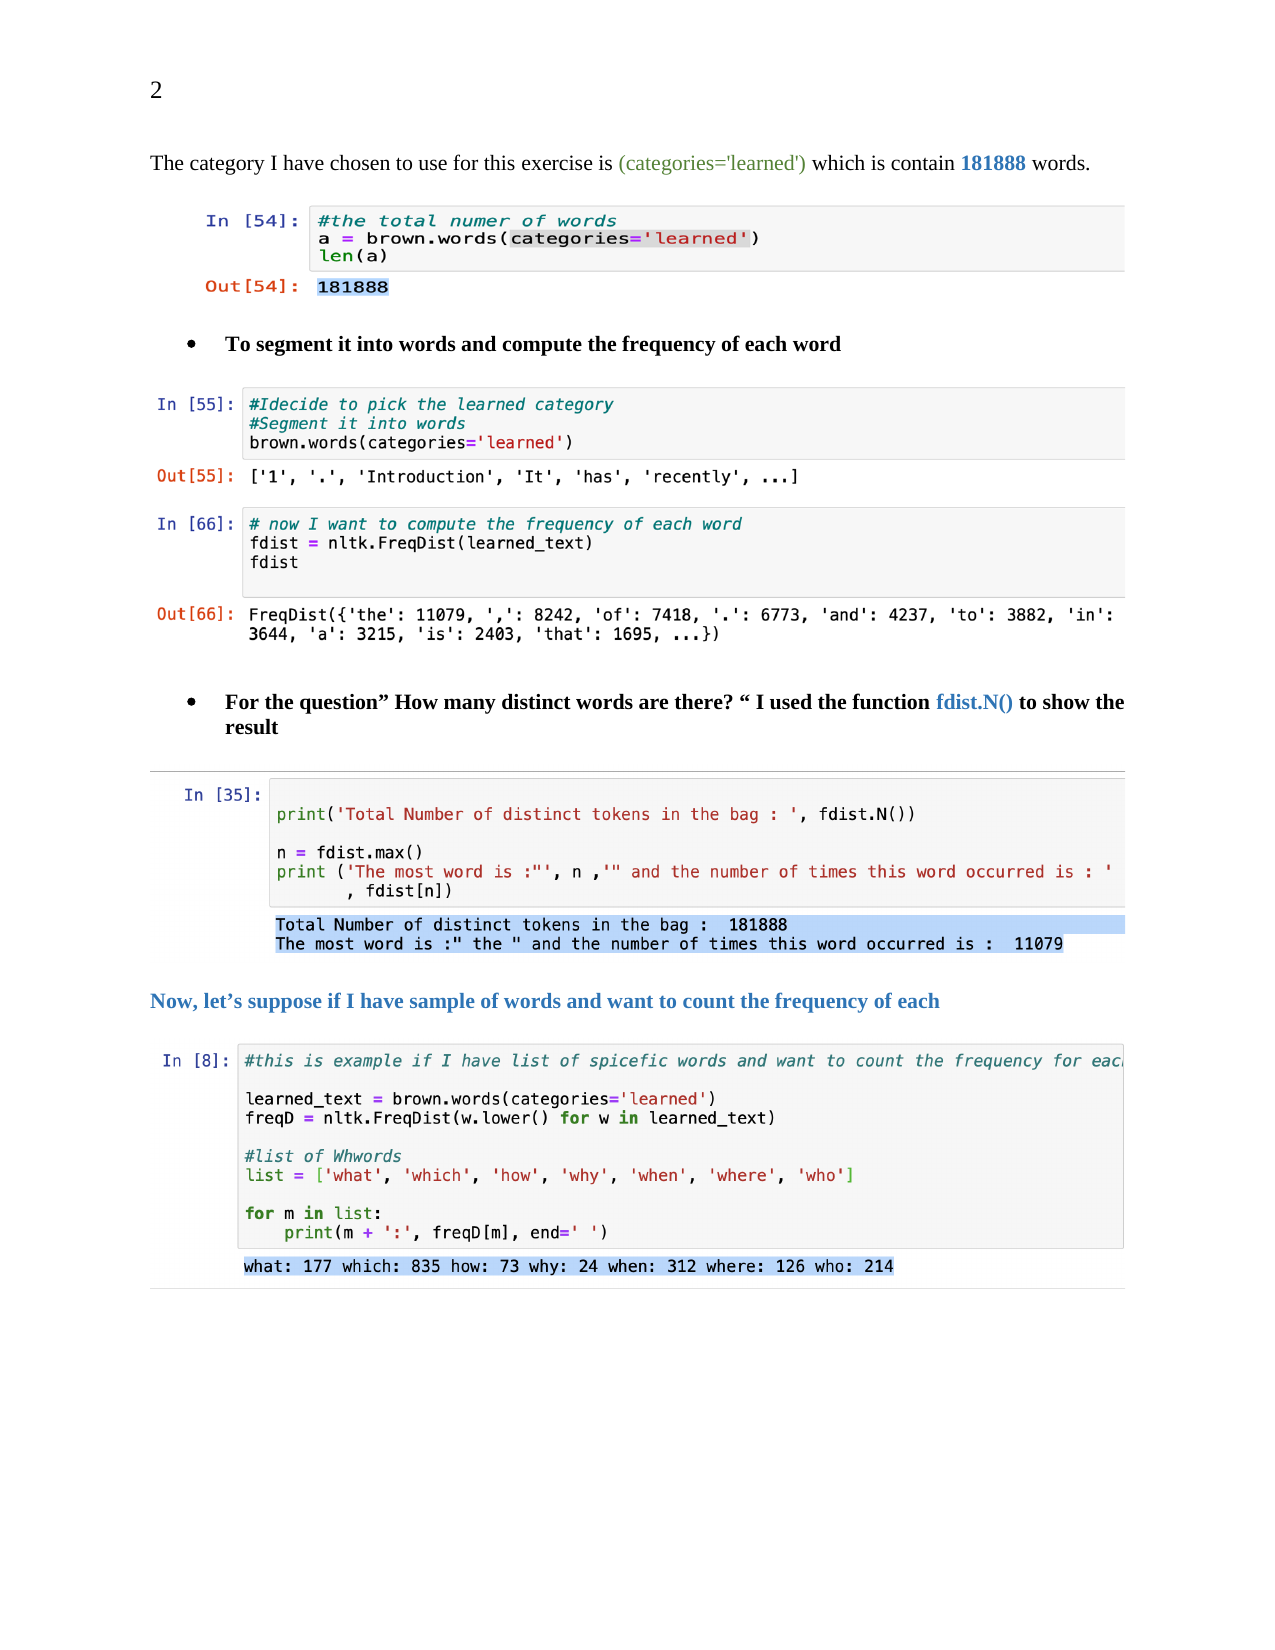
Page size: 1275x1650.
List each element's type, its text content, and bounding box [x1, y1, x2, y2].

text The category I have chosen to use for this exercise is (categories='learned') which is contain 181888 words. [150, 150, 1125, 175]
list To segment it into words and compute the frequency of each word [187, 331, 1125, 356]
picture [150, 200, 1125, 306]
picture [150, 764, 1125, 963]
list For the question” How many distinct words are there? “ I used the function fdist.N() to show the result [187, 689, 1125, 739]
picture [150, 381, 1125, 664]
picture [150, 1038, 1125, 1289]
text Now, let’s suppose if I have sample of words and want to count the frequency of each [150, 988, 1125, 1013]
